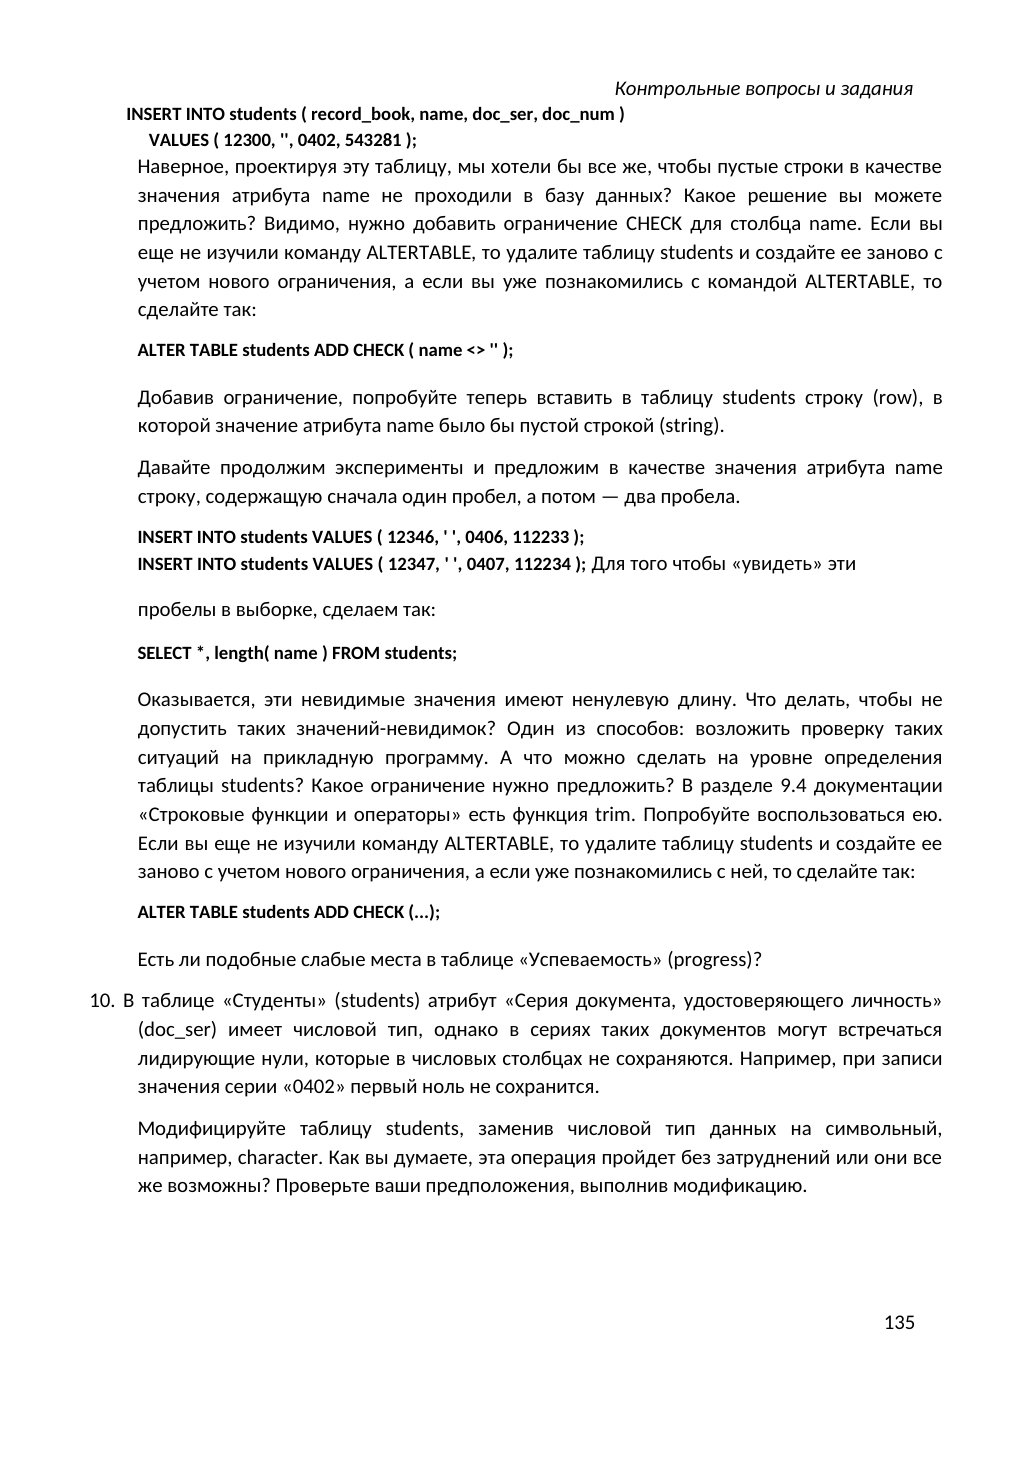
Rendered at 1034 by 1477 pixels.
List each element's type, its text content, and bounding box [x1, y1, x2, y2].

text INSERT INTO students VALUES ( 12346, ' ', 0406, 112233 ); [137, 525, 943, 548]
text 10. В таблице «Студенты» (students) атрибут «Серия документа, удостоверяющего личность» (doc_ser) имеет числовой тип, однако в сериях таких документов могут встречаться лидирующие нули, которые в числовых столбцах не сохраняются. Например, при записи значения серии «0402» первый ноль не сохранится. [89, 988, 944, 1099]
text SELECT *, length( name ) FROM students; [137, 641, 943, 664]
text Есть ли подобные слабые места в таблице «Успеваемость» (progress)? [137, 946, 944, 971]
text Добавив ограничение, попробуйте теперь вставить в таблицу students строку (row), в которой значение атрибута name было бы пустой строкой (string). [137, 384, 944, 438]
text Давайте продолжим эксперименты и предложим в качестве значения атрибута name строку, содержащую сначала один пробел, а потом — два пробела. [137, 454, 944, 508]
text INSERT INTO students ( record_book, name, doc_ser, doc_num ) [126, 102, 943, 125]
text Оказывается, эти невидимые значения имеют ненулевую длину. Что делать, чтобы не допустить таких значений-невидимок? Один из способов: возложить проверку таких ситуаций на прикладную программу. А что можно сделать на уровне определения таблицы students? Какое ограничение нужно предложить? В разделе 9.4 документации «Строковые функции и операторы» есть функция trim. Попробуйте воспользоваться ею. Если вы еще не изучили команду ALTERTABLE, то удалите таблицу students и создайте ее заново с учетом нового ограничения, а если уже познакомились с ней, то сделайте так: [137, 687, 944, 884]
text INSERT INTO students VALUES ( 12347, ' ', 0407, 112234 ); Для того чтобы «увидеть» эти пробелы в выборке, сделаем так: [137, 550, 857, 621]
text VALUES ( 12300, '', 0402, 543281 ); [148, 128, 943, 151]
text ALTER TABLE students ADD CHECK ( name <> '' ); [137, 338, 943, 361]
text Модифицируйте таблицу students, заменив числовой тип данных на символьный, например, character. Как вы думаете, эта операция пройдет без затруднений или они все же возможны? Проверьте ваши предположения, выполнив модификацию. [137, 1115, 944, 1198]
text Наверное, проектируя эту таблицу, мы хотели бы все же, чтобы пустые строки в качестве значения атрибута name не проходили в базу данных? Какое решение вы можете предложить? Видимо, нужно добавить ограничение CHECK для столбца name. Если вы еще не изучили команду ALTERTABLE, то удалите таблицу students и создайте ее заново с учетом нового ограничения, а если вы уже познакомились с командой ALTERTABLE, то сделайте так: [137, 153, 944, 322]
text ALTER TABLE students ADD CHECK (...); [137, 900, 943, 923]
